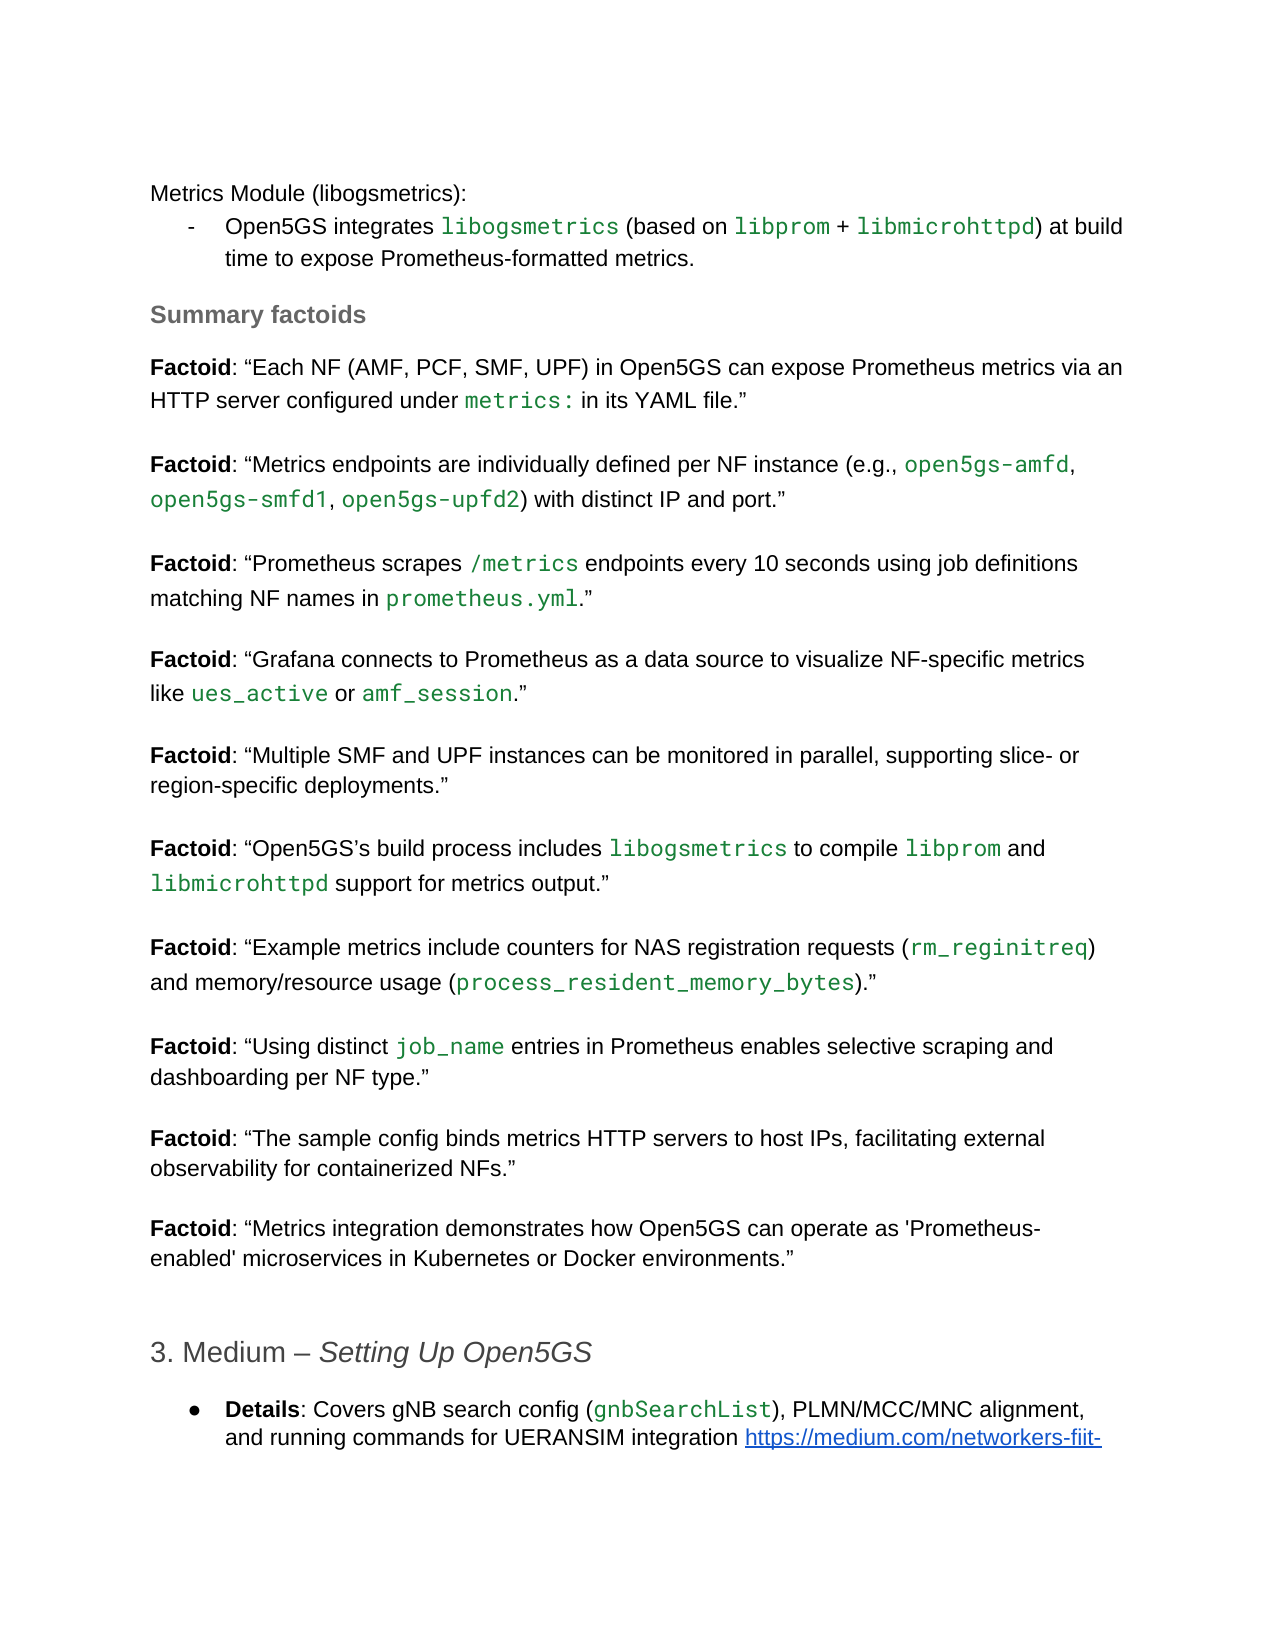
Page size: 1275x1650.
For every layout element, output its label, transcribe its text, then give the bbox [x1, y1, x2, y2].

text Factoid: “Grafana connects to Prometheus as a data source to visualize NF-specific metrics like ues_active or amf_session.” [150, 646, 1125, 738]
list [187, 1393, 1125, 1450]
text Factoid: “Example metrics include counters for NAS registration requests (rm_reginitreq) and memory/resource usage (process_resident_memory_bytes).” [150, 931, 1125, 1026]
text Factoid: “Prometheus scrapes /metrics endpoints every 10 seconds using job definitions matching NF names in prometheus.yml.” [150, 547, 1125, 643]
text Metrics Module (libogsmetrics): [150, 180, 1125, 207]
text Factoid: “Multiple SMF and UPF instances can be monitored in parallel, supporting slice- or region-specific deployments.” [150, 742, 1125, 828]
text Factoid: “Using distinct job_name entries in Prometheus enables selective scraping and dashboarding per NF type.” [150, 1030, 1125, 1121]
subtitle Summary factoids [150, 300, 1125, 328]
list Open5GS integrates libogsmetrics (based on libprom + libmicrohttpd) at build time to expose Prometheus-formatted metrics. [187, 210, 1125, 271]
text Factoid: “The sample config binds metrics HTTP servers to host IPs, facilitating external observability for containerized NFs.” [150, 1124, 1125, 1211]
text Factoid: “Metrics endpoints are individually defined per NF instance (e.g., open5gs-amfd, open5gs-smfd1, open5gs-upfd2) with distinct IP and port.” [150, 448, 1125, 544]
text Factoid: “Metrics integration demonstrates how Open5GS can operate as 'Prometheus-enabled' microservices in Kubernetes or Docker environments.” [150, 1215, 1125, 1272]
text Factoid: “Each NF (AMF, PCF, SMF, UPF) in Open5GS can expose Prometheus metrics via an HTTP server configured under metrics: in its YAML file.” [150, 353, 1125, 445]
text Factoid: “Open5GS’s build process includes libogsmetrics to compile libprom and libmicrohttpd support for metrics output.” [150, 832, 1125, 927]
subtitle 3. Medium – Setting Up Open5GS [150, 1335, 1125, 1368]
